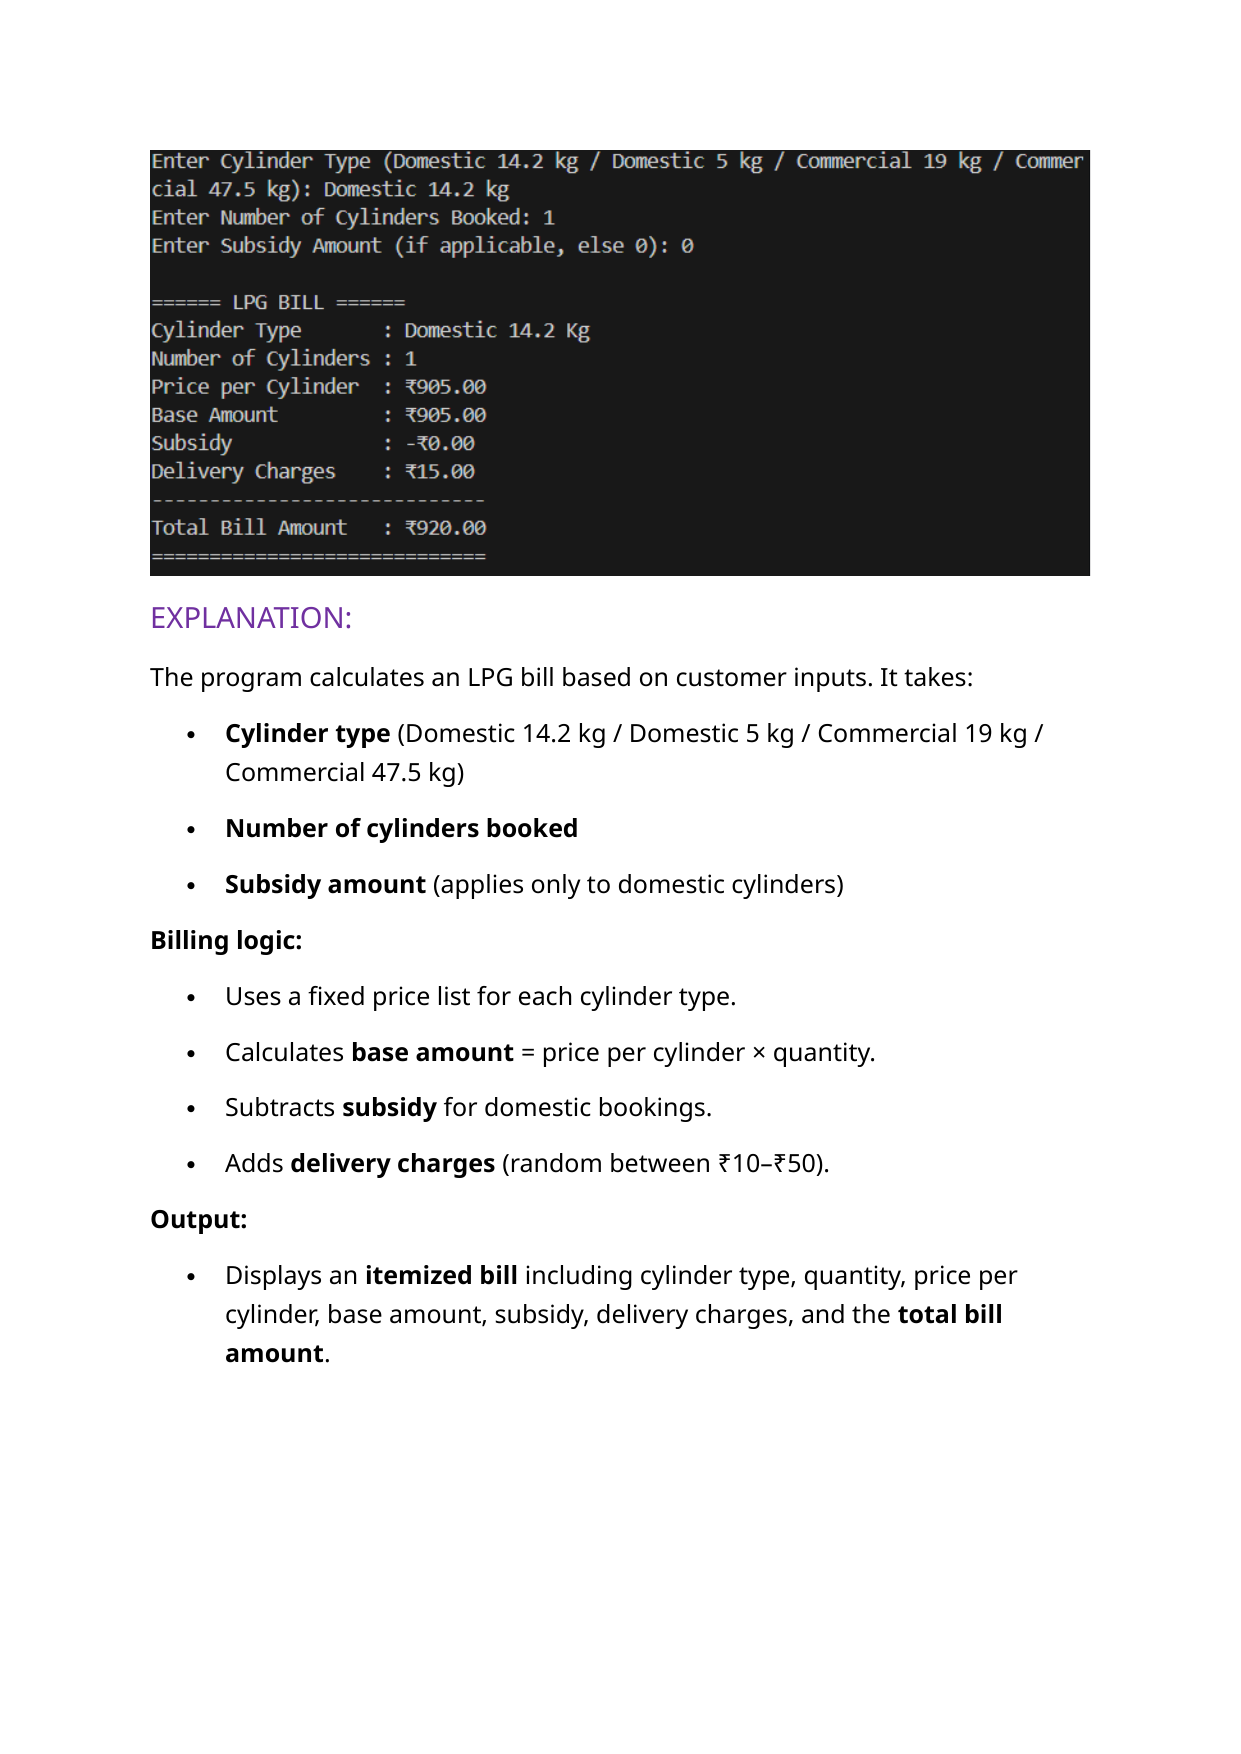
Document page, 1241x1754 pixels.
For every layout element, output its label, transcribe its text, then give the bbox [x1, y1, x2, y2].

text Billing logic: [150, 922, 1090, 957]
text The program calculates an LPG bill based on customer inputs. It takes: [150, 660, 1090, 694]
list Displays an itemized bill including cylinder type, quantity, price per cylinder, base amount, subsidy, delivery charges, and the total bill amount. [187, 1257, 1090, 1370]
list Cylinder type (Domestic 14.2 kg / Domestic 5 kg / Commercial 19 kg / Commercial 47.5 kg) [187, 716, 1090, 789]
picture [150, 150, 1091, 576]
text EXPLANATION: [150, 598, 1090, 637]
list Subtracts subsidy for domestic bookings. [187, 1090, 1090, 1124]
list Calculates base amount = price per cylinder × quantity. [187, 1034, 1090, 1068]
text Output: [150, 1202, 1090, 1236]
list Number of cylinders booked [187, 811, 1090, 845]
list Subsidy amount (applies only to domestic cylinders) [187, 867, 1090, 901]
list Adds delivery charges (random between ₹10–₹50). [187, 1146, 1090, 1180]
list Uses a fixed price list for each cylinder type. [187, 978, 1090, 1012]
